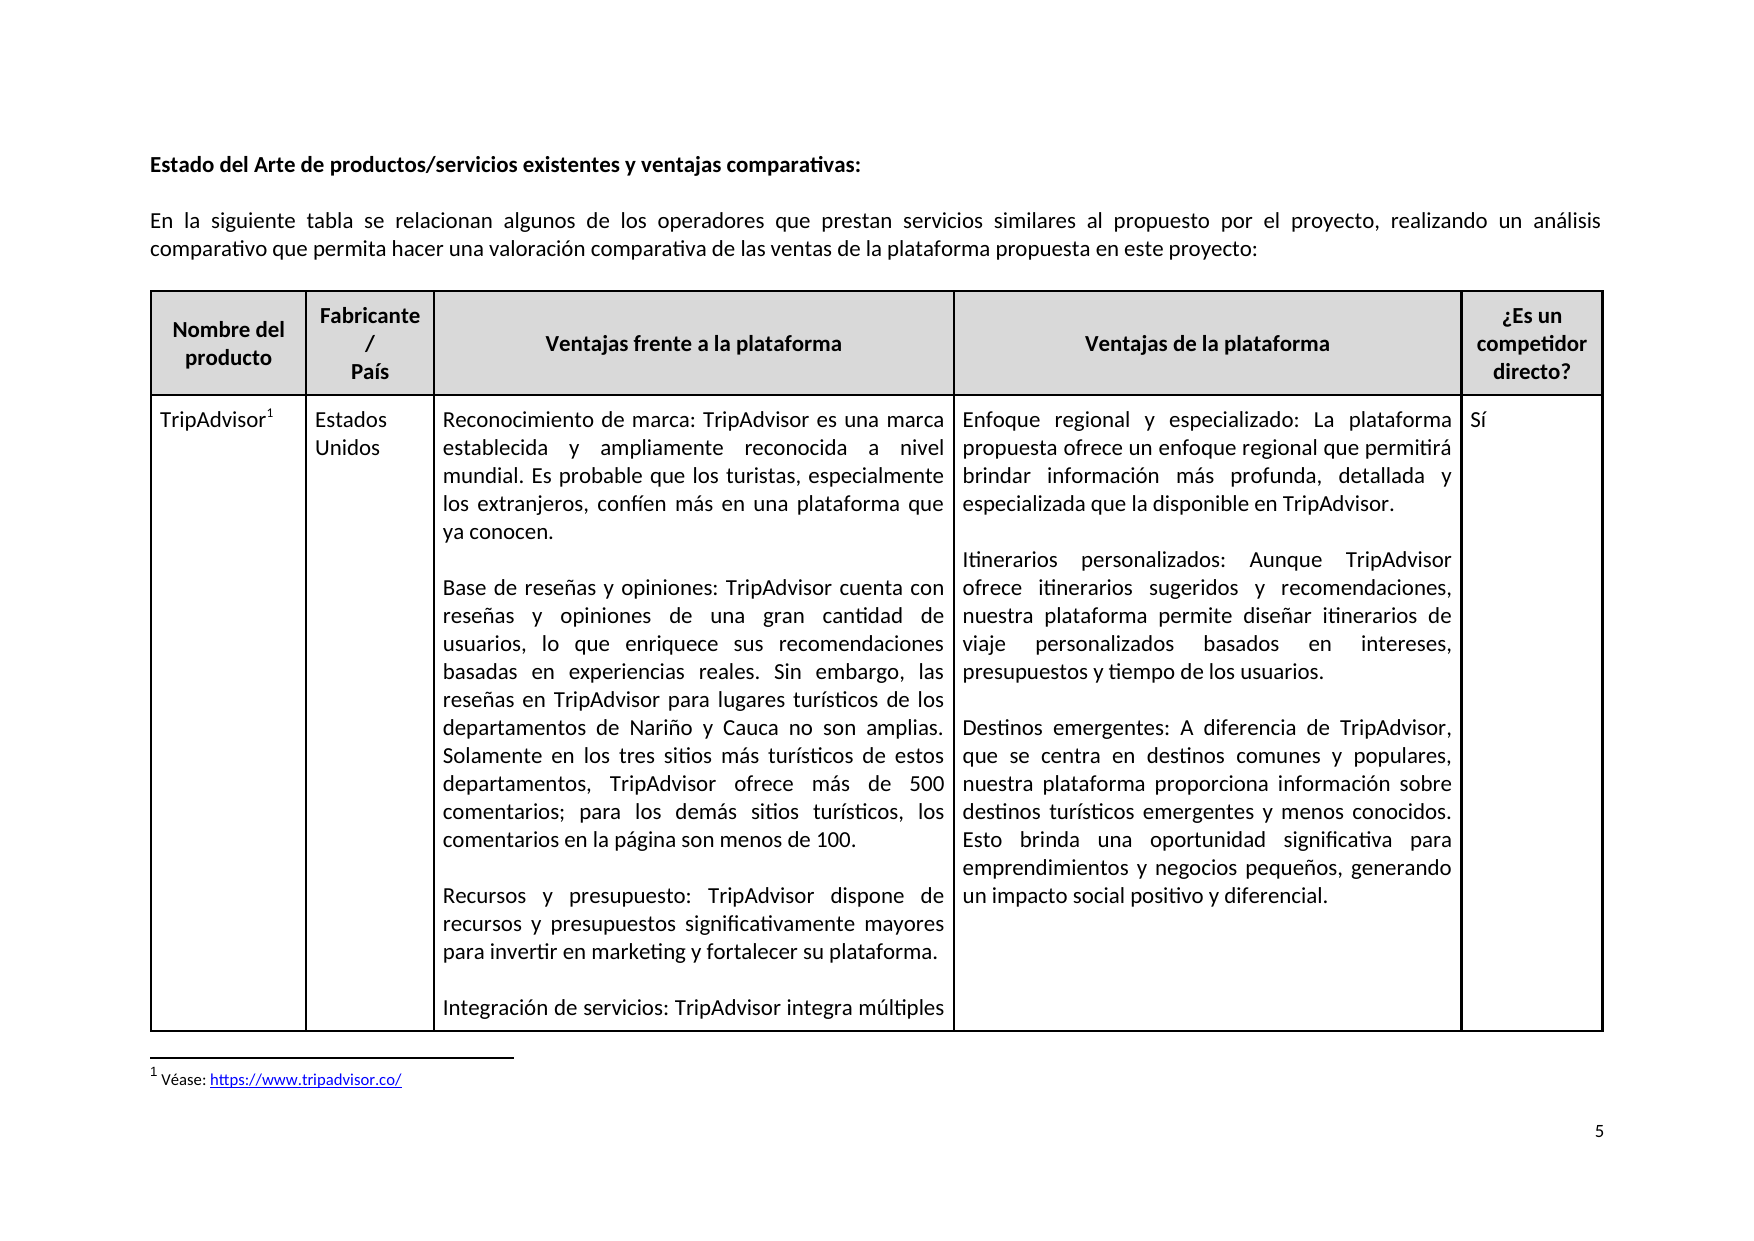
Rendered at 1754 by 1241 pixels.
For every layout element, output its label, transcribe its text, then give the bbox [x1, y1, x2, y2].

table_header Fabricante/ País [307, 292, 433, 394]
table_header ¿Es un competidor directo? [1463, 292, 1601, 394]
table_cell Estados Unidos [307, 396, 433, 1030]
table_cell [435, 396, 953, 1030]
table_cell TripAdvisor [152, 396, 305, 1030]
table_cell Sí [1463, 396, 1601, 1030]
table_header Nombre del producto [152, 292, 305, 394]
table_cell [955, 396, 1460, 1030]
table_header Ventajas frente a la plataforma [435, 292, 953, 394]
text En la siguiente tabla se relacionan algunos de los operadores que prestan servicios similares al propuesto por el proyecto, realizando un análisis comparativo que permita hacer una valoración comparativa de las ventas de la plataforma propuesta en este proyecto: [150, 206, 1604, 262]
table_header Ventajas de la plataforma [955, 292, 1460, 394]
text Estado del Arte de productos/servicios existentes y ventajas comparativas: [150, 150, 1604, 178]
